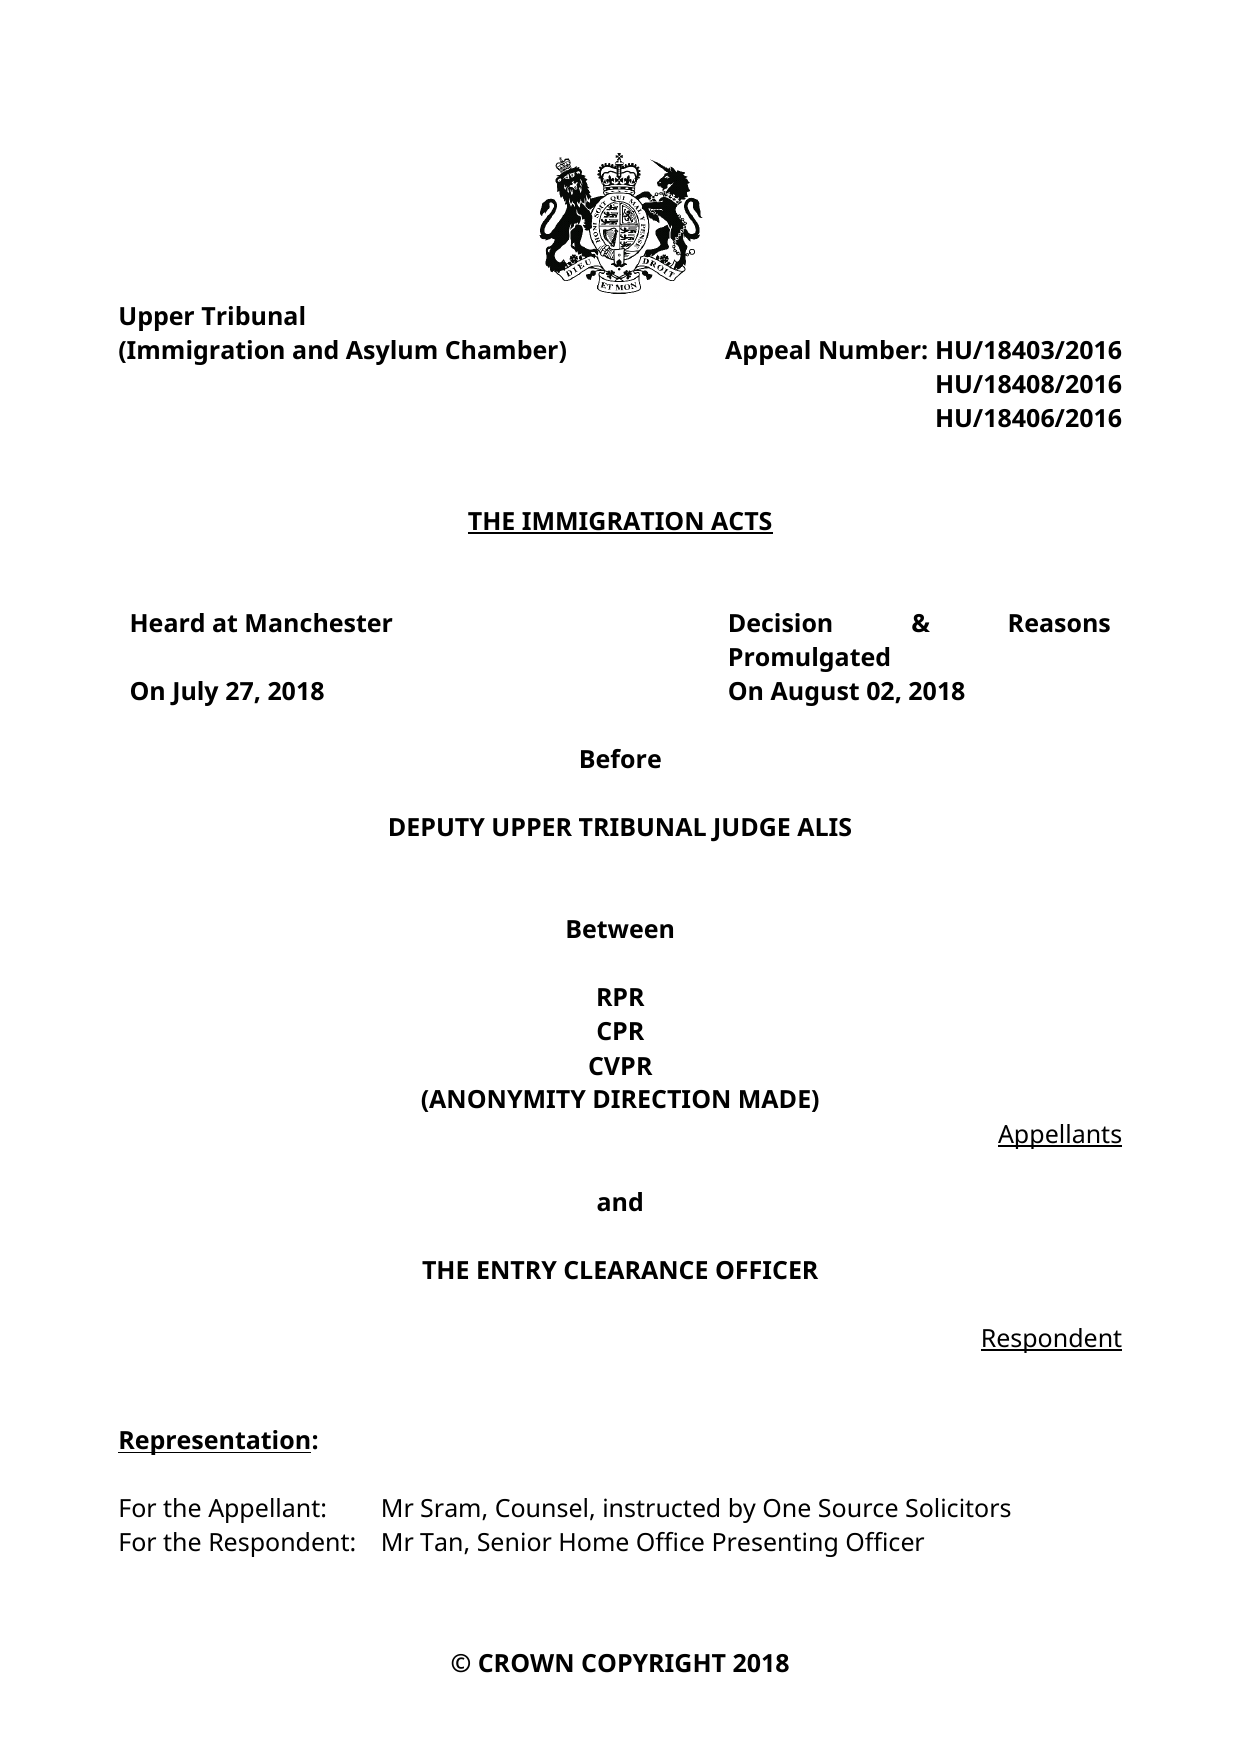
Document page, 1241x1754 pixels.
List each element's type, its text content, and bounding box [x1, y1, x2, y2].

text DEPUTY UPPER TRIBUNAL JUDGE ALIS [118, 810, 1122, 844]
text Upper Tribunal [118, 299, 1122, 333]
text CVPR [118, 1048, 1122, 1082]
text Before [118, 742, 1122, 776]
text For the Respondent: Mr Tan, Senior Home Office Presenting Officer [118, 1525, 1122, 1559]
text Representation: [118, 1423, 1122, 1457]
table_cell On August 02, 2018 [716, 674, 1122, 707]
text HU/18406/2016 [118, 401, 1122, 435]
table_cell On July 27, 2018 [118, 674, 716, 707]
table_header Decision & Reasons Promulgated [716, 605, 1122, 673]
text Appellants [118, 1116, 1122, 1150]
text CPR [118, 1014, 1122, 1048]
text RPR [118, 980, 1122, 1014]
text Respondent [118, 1321, 1122, 1355]
text (ANONYMITY DIRECTION made) [118, 1082, 1122, 1116]
text the ENTRY CLEARANCE OFFICER [118, 1252, 1122, 1287]
text THE IMMIGRATION ACTS [118, 503, 1122, 537]
picture [534, 150, 706, 299]
text HU/18408/2016 [118, 367, 1122, 401]
text Between [118, 912, 1122, 946]
text (Immigration and Asylum Chamber) Appeal Number: HU/18403/2016 [118, 333, 1122, 367]
text For the Appellant: Mr Sram, Counsel, instructed by One Source Solicitors [118, 1491, 1122, 1525]
table_header Heard at Manchester [118, 605, 716, 673]
text and [118, 1184, 1122, 1218]
